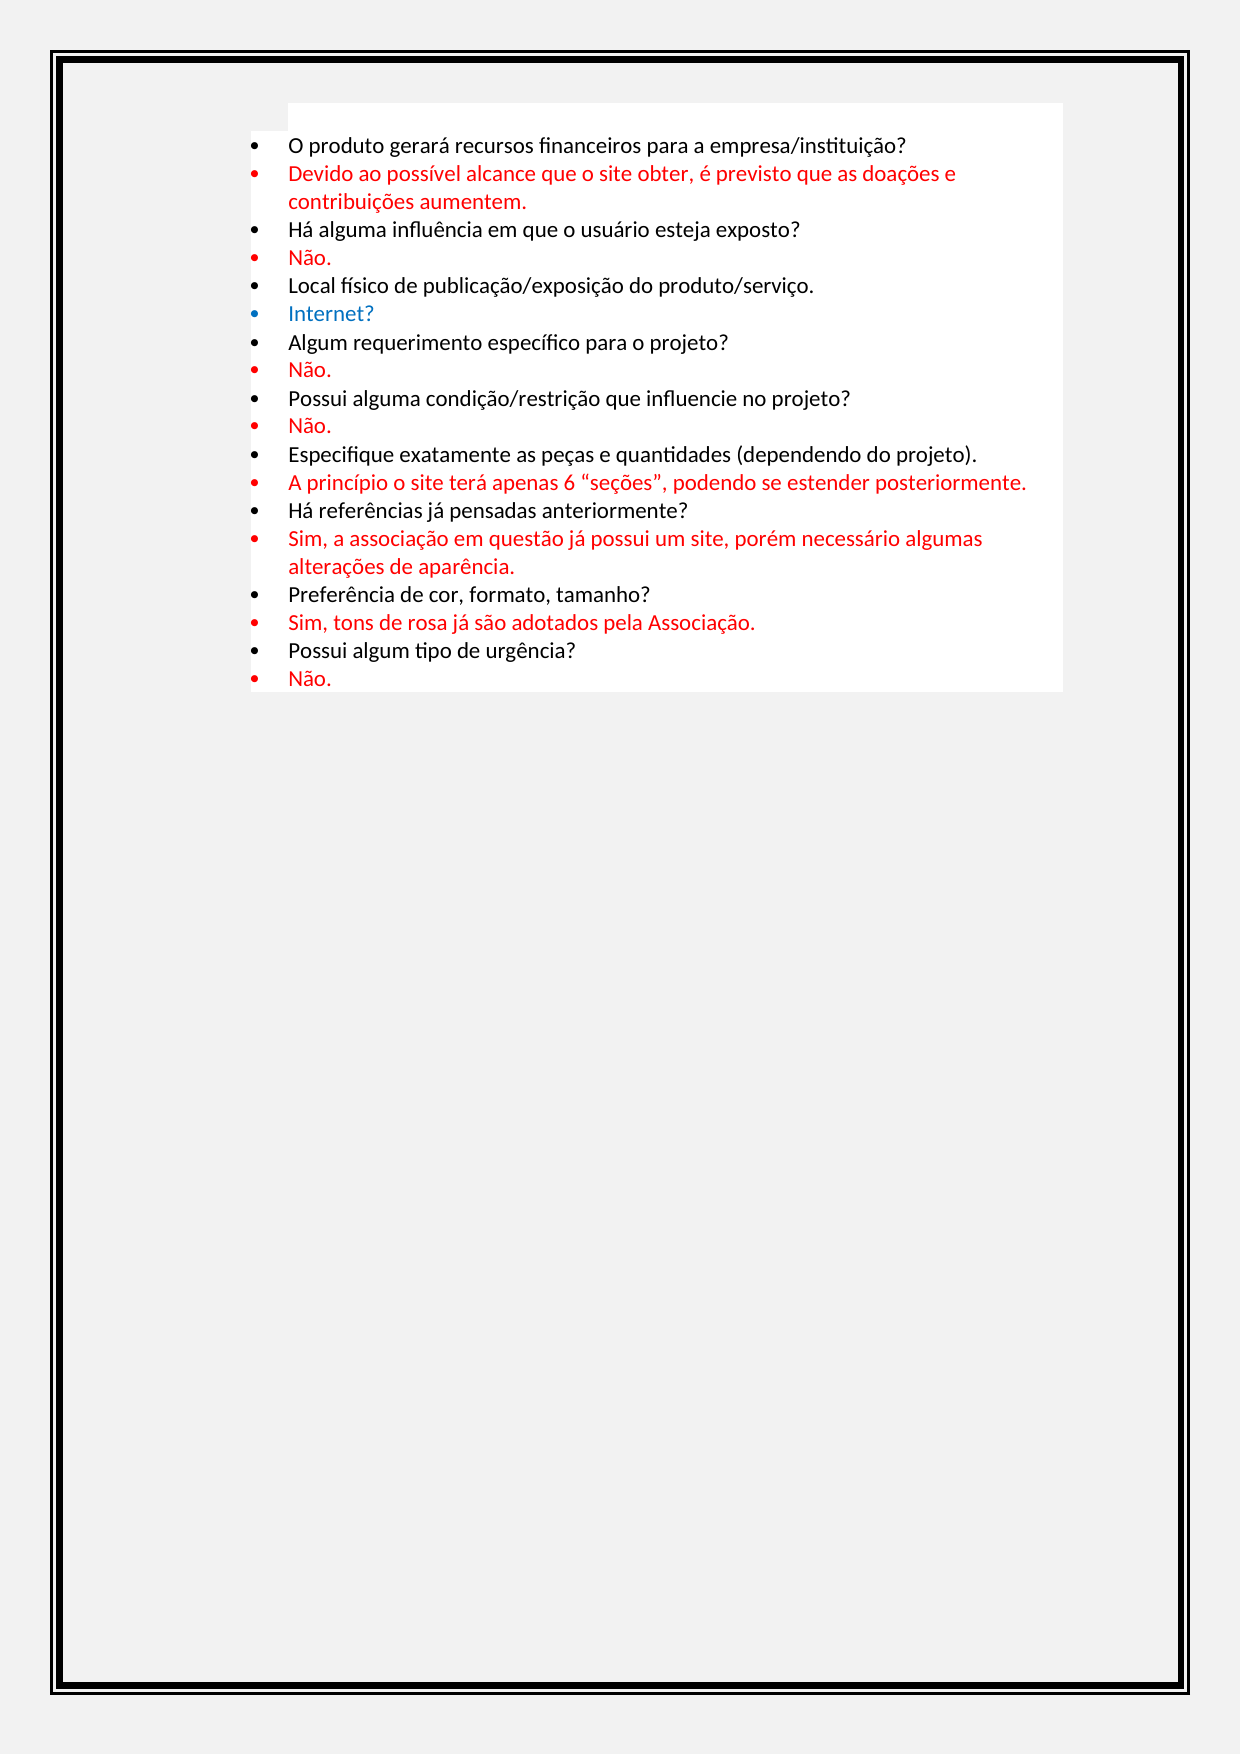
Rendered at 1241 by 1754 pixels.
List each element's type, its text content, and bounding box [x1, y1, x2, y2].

list Devido ao possível alcance que o site obter, é previsto que as doações e contribuições aumentem. [251, 159, 1063, 216]
list Especifique exatamente as peças e quantidades (dependendo do projeto). [251, 440, 1063, 468]
list A princípio o site terá apenas 6 “seções”, podendo se estender posteriormente. [251, 468, 1063, 496]
list Não. [251, 412, 1063, 440]
list Sim, a associação em questão já possui um site, porém necessário algumas alterações de aparência. [251, 524, 1063, 580]
list Internet? [251, 299, 1063, 328]
list Possui alguma condição/restrição que influencie no projeto? [251, 384, 1063, 412]
list Possui algum tipo de urgência? [251, 636, 1063, 664]
list Há alguma influência em que o usuário esteja exposto? [251, 216, 1063, 243]
list Não. [251, 243, 1063, 272]
list O produto gerará recursos financeiros para a empresa/instituição? [251, 131, 1063, 159]
list Algum requerimento específico para o projeto? [251, 328, 1063, 356]
list Sim, tons de rosa já são adotados pela Associação. [251, 608, 1063, 636]
list Não. [251, 356, 1063, 384]
list Preferência de cor, formato, tamanho? [251, 580, 1063, 608]
list Local físico de publicação/exposição do produto/serviço. [251, 272, 1063, 299]
list Há referências já pensadas anteriormente? [251, 496, 1063, 524]
list Não. [251, 664, 1063, 692]
